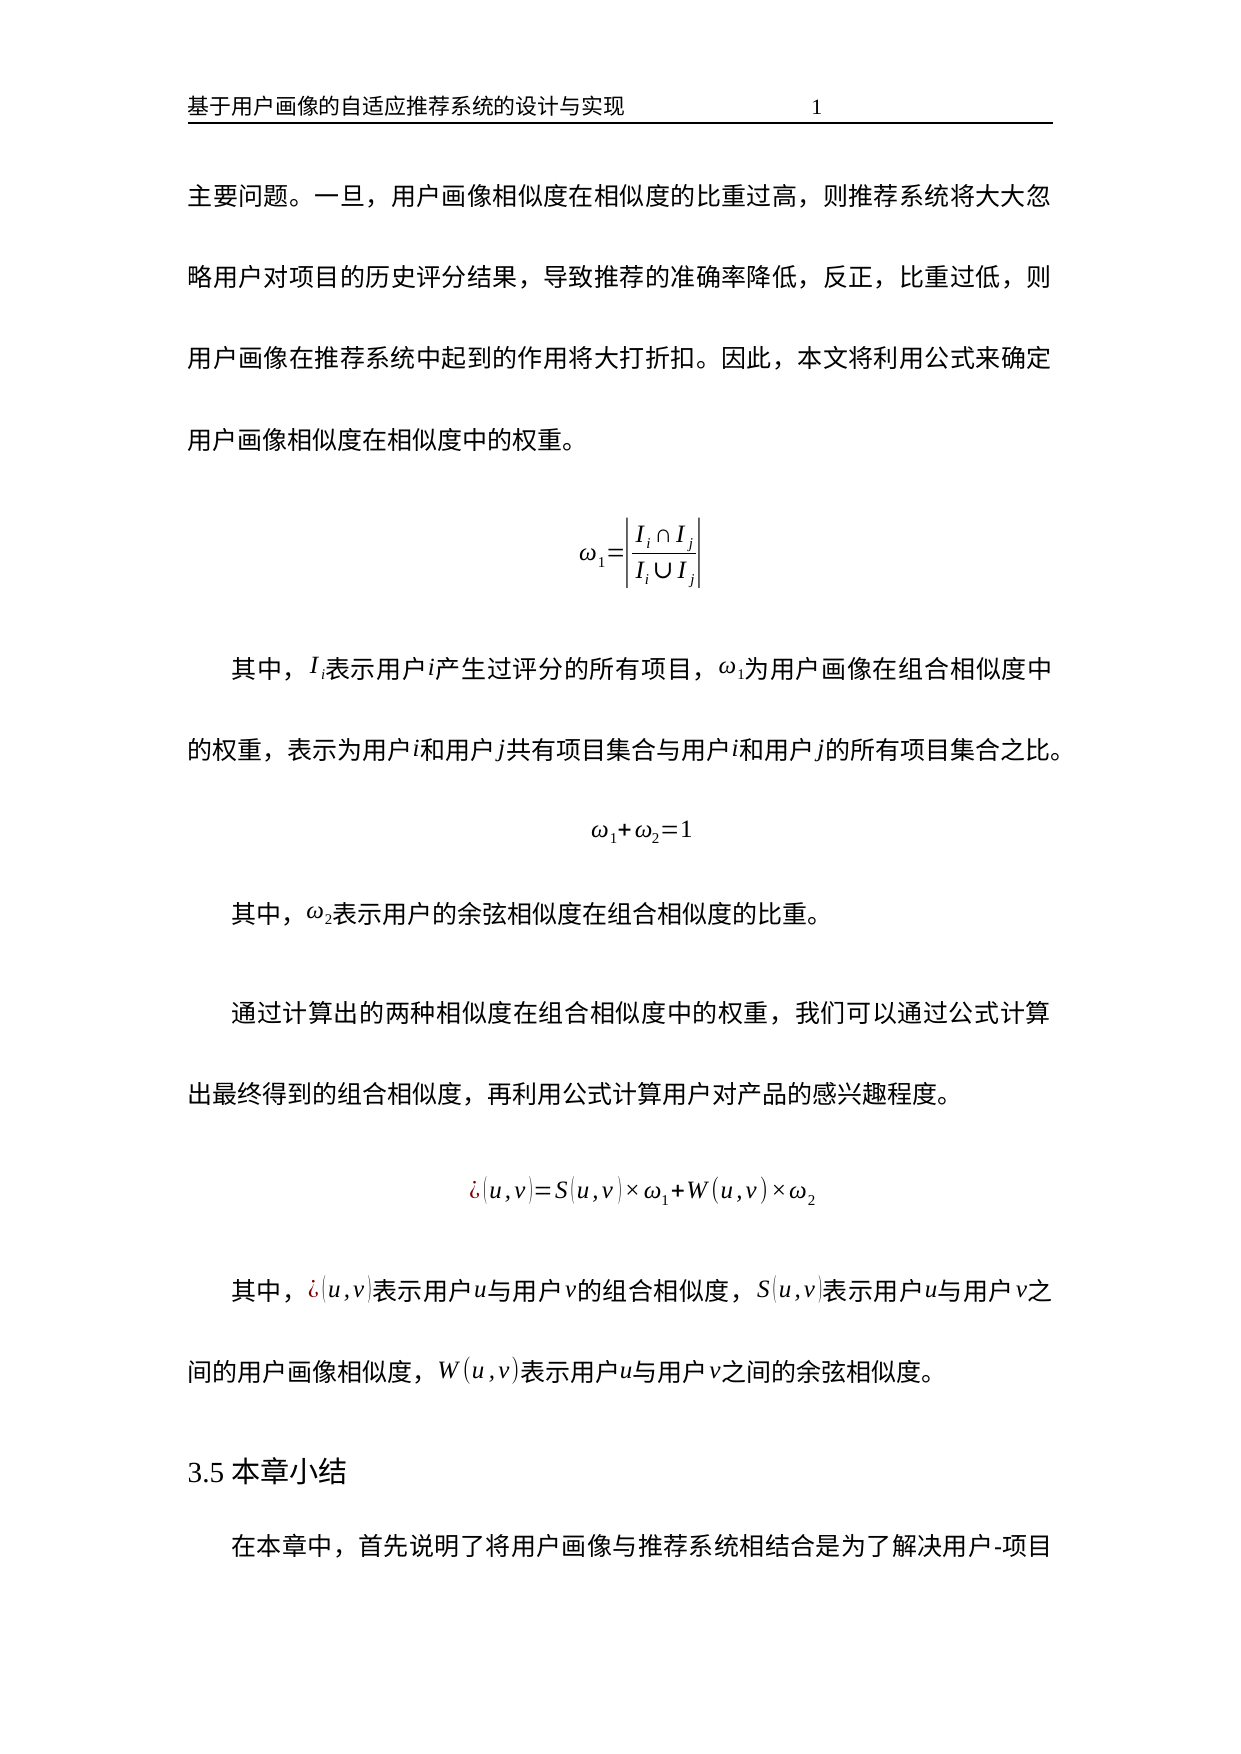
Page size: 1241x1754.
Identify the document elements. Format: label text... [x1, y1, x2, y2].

text 其中，表示用户的余弦相似度在组合相似度的比重。 [187, 880, 1053, 945]
text 其中，表示用户产生过评分的所有项目，为用户画像在组合相似度中的权重，表示为用户和用户共有项目集合与用户和用户的所有项目集合之比。 [187, 635, 1053, 781]
text 通过计算出的两种相似度在组合相似度中的权重，我们可以通过公式计算出最终得到的组合相似度，再利用公式计算用户对产品的感兴趣程度。 [187, 979, 1053, 1125]
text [187, 1512, 1053, 1577]
text 3.5 本章小结 [187, 1437, 1053, 1502]
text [187, 162, 1053, 471]
text 其中，表示用户与用户的组合相似度，表示用户与用户之间的用户画像相似度，表示用户与用户之间的余弦相似度。 [187, 1257, 1053, 1403]
